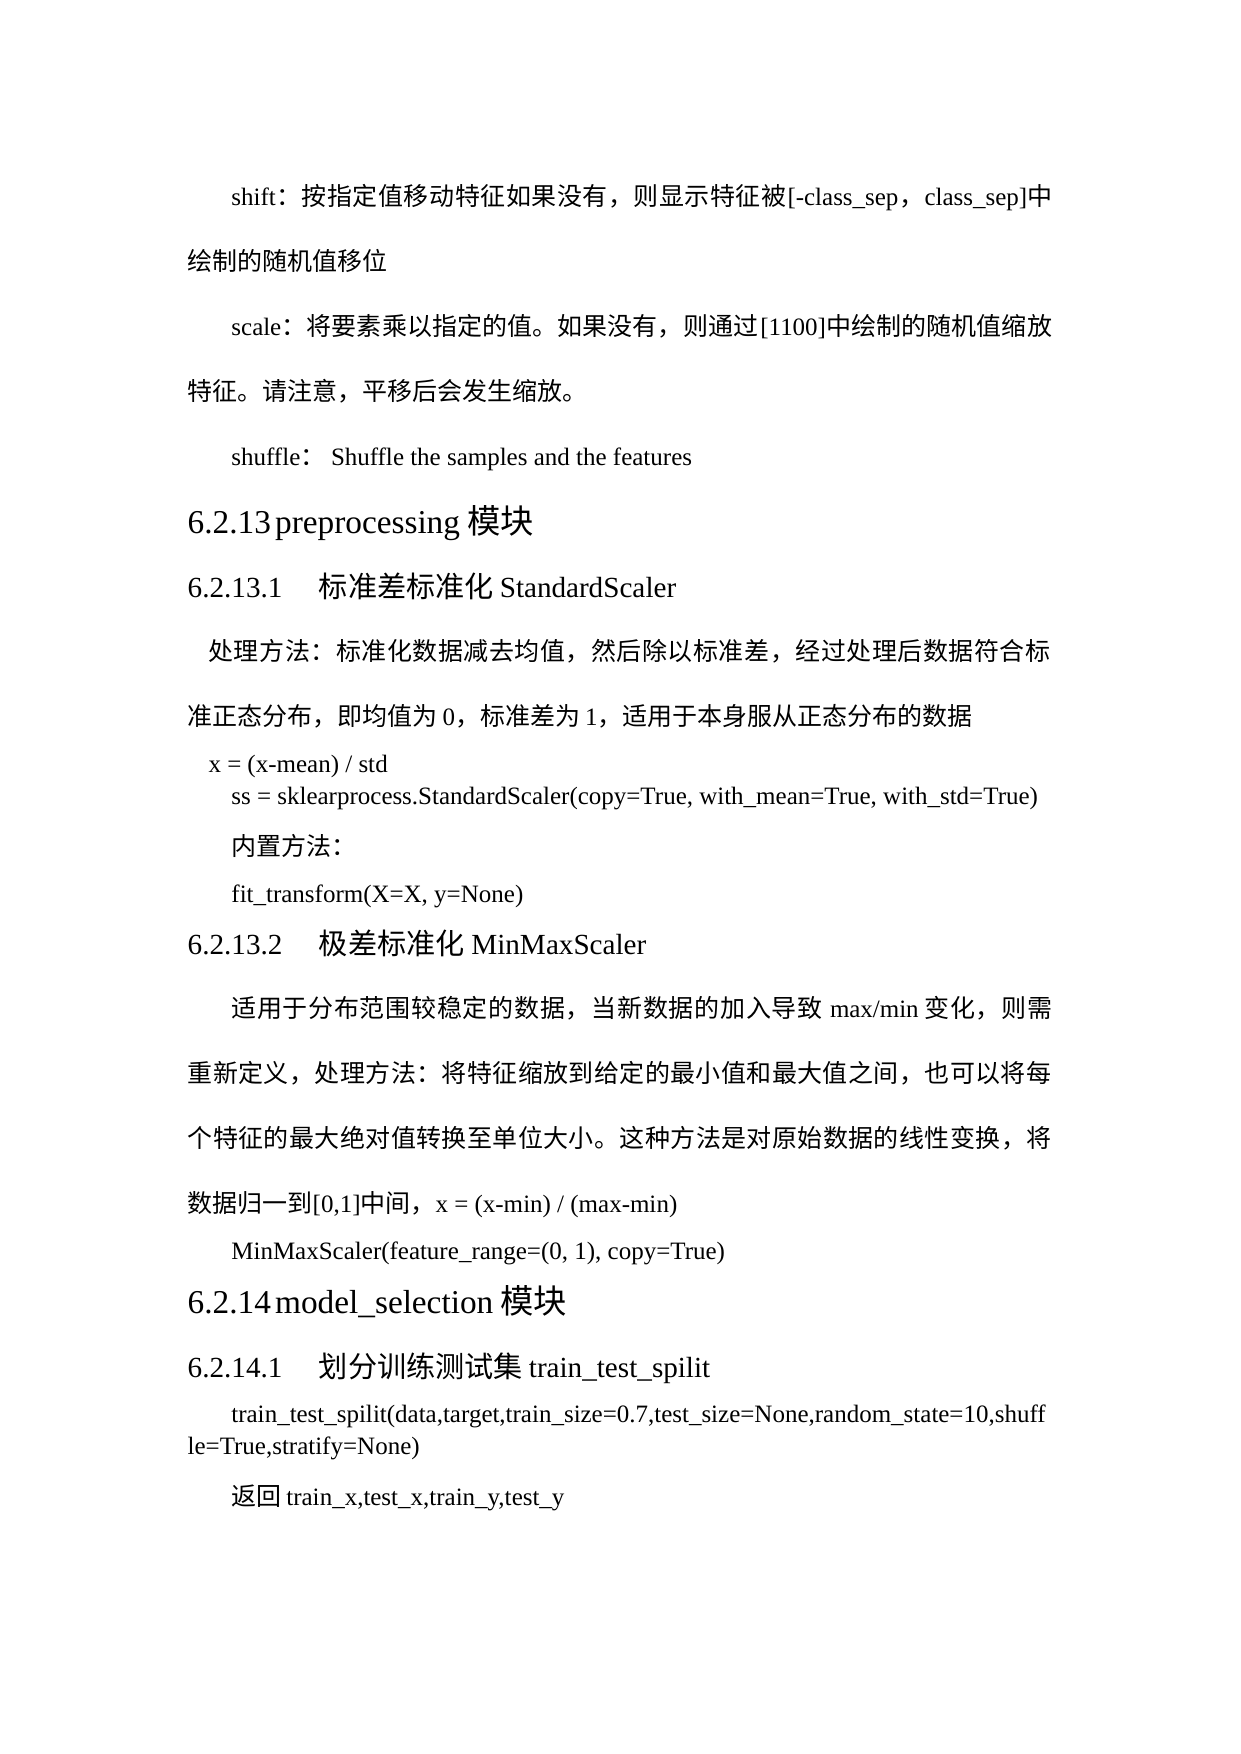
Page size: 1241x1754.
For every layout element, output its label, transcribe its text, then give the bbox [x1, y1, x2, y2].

text 内置方法： [187, 812, 1053, 877]
text x = (x-mean) / std [187, 747, 1053, 779]
text fit_transform(X=X, y=None) [187, 877, 1053, 909]
text shift：按指定值移动特征如果没有，则显示特征被[-class_sep，class_sep]中绘制的随机值移位 [187, 162, 1053, 292]
subtitle 标准差标准化StandardScaler [187, 552, 1053, 617]
text 适用于分布范围较稳定的数据，当新数据的加入导致max/min变化，则需重新定义，处理方法：将特征缩放到给定的最小值和最大值之间，也可以将每个特征的最大绝对值转换至单位大小。这种方法是对原始数据的线性变换，将数据归一到[0,1]中间，x = (x-min) / (max-min) [187, 974, 1053, 1234]
text 处理方法：标准化数据减去均值，然后除以标准差，经过处理后数据符合标准正态分布，即均值为0，标准差为1，适用于本身服从正态分布的数据 [187, 617, 1053, 747]
subtitle 划分训练测试集train_test_spilit [187, 1332, 1053, 1397]
subtitle 极差标准化 MinMaxScaler [187, 909, 1053, 974]
text train_test_spilit(data,target,train_size=0.7,test_size=None,random_state=10,shuffle=True,stratify=None) [187, 1397, 1053, 1462]
text scale：将要素乘以指定的值。如果没有，则通过[1100]中绘制的随机值缩放特征。请注意，平移后会发生缩放。 [187, 292, 1053, 422]
text shuffle： Shuffle the samples and the features [187, 422, 1053, 487]
text MinMaxScaler(feature_range=(0, 1), copy=True) [187, 1234, 1053, 1267]
subtitle preprocessing模块 [187, 487, 1053, 552]
text ss = sklearprocess.StandardScaler(copy=True, with_mean=True, with_std=True) [187, 779, 1053, 812]
text 返回train_x,test_x,train_y,test_y [187, 1462, 1053, 1527]
subtitle model_selection模块 [187, 1267, 1053, 1332]
